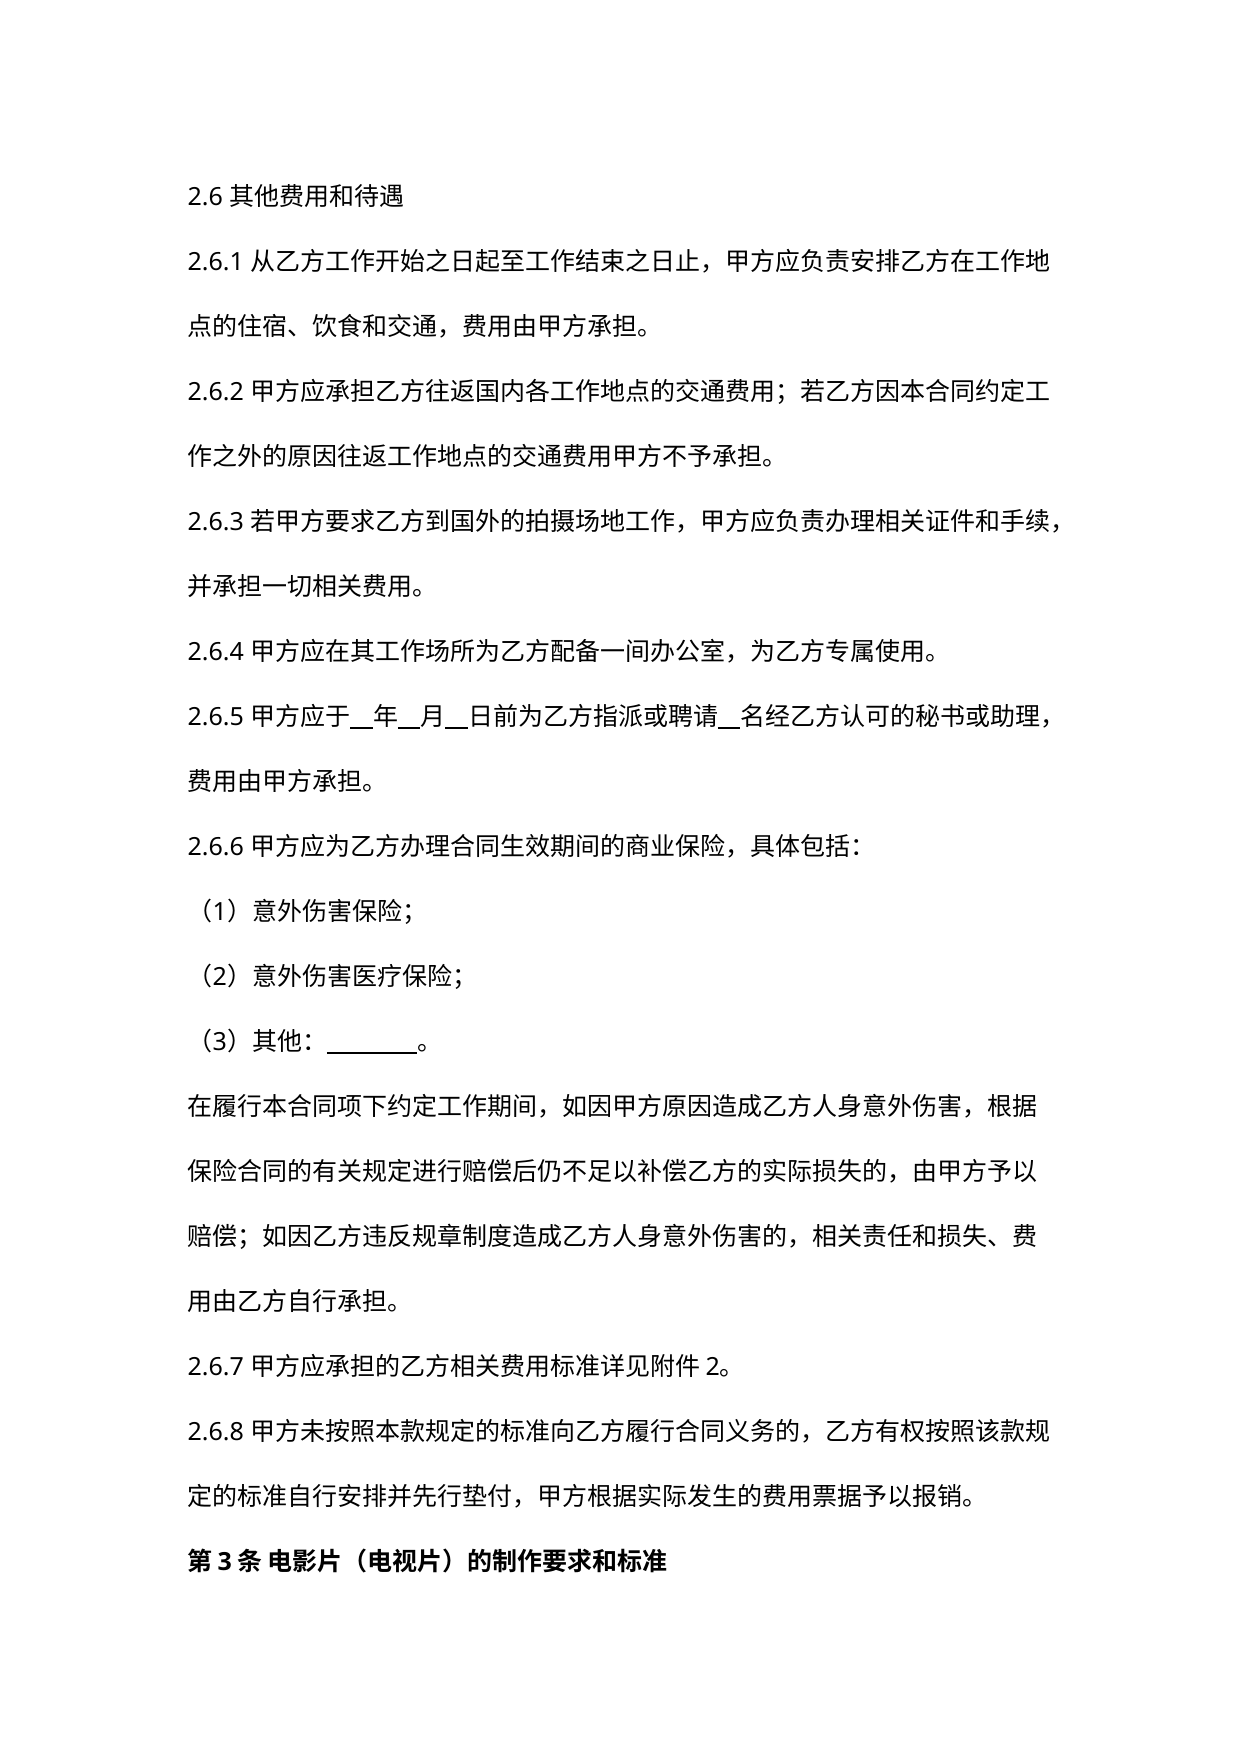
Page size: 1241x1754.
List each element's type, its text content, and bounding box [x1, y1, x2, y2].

text 在履行本合同项下约定工作期间，如因甲方原因造成乙方人身意外伤害，根据保险合同的有关规定进行赔偿后仍不足以补偿乙方的实际损失的，由甲方予以赔偿；如因乙方违反规章制度造成乙方人身意外伤害的，相关责任和损失、费用由乙方自行承担。 [187, 1072, 1053, 1332]
text （1）意外伤害保险； [187, 877, 1053, 942]
text 2.6.7 甲方应承担的乙方相关费用标准详见附件2。 [187, 1332, 1053, 1397]
text （2）意外伤害医疗保险； [187, 942, 1053, 1007]
text 2.6 其他费用和待遇 [187, 162, 1053, 227]
text 2.6.3 若甲方要求乙方到国外的拍摄场地工作，甲方应负责办理相关证件和手续，并承担一切相关费用。 [187, 487, 1053, 617]
text 2.6.8 甲方未按照本款规定的标准向乙方履行合同义务的，乙方有权按照该款规定的标准自行安排并先行垫付，甲方根据实际发生的费用票据予以报销。 [187, 1397, 1053, 1527]
text 2.6.1 从乙方工作开始之日起至工作结束之日止，甲方应负责安排乙方在工作地点的住宿、饮食和交通，费用由甲方承担。 [187, 227, 1053, 357]
subtitle 第3条 电影片（电视片）的制作要求和标准 [187, 1527, 1053, 1592]
text 2.6.5 甲方应于 年 月 日前为乙方指派或聘请 名经乙方认可的秘书或助理，费用由甲方承担。 [187, 682, 1053, 812]
text 2.6.2 甲方应承担乙方往返国内各工作地点的交通费用；若乙方因本合同约定工作之外的原因往返工作地点的交通费用甲方不予承担。 [187, 357, 1053, 487]
text 2.6.4 甲方应在其工作场所为乙方配备一间办公室，为乙方专属使用。 [187, 617, 1053, 682]
text （3）其他： 。 [187, 1007, 1053, 1072]
text 2.6.6 甲方应为乙方办理合同生效期间的商业保险，具体包括： [187, 812, 1053, 877]
